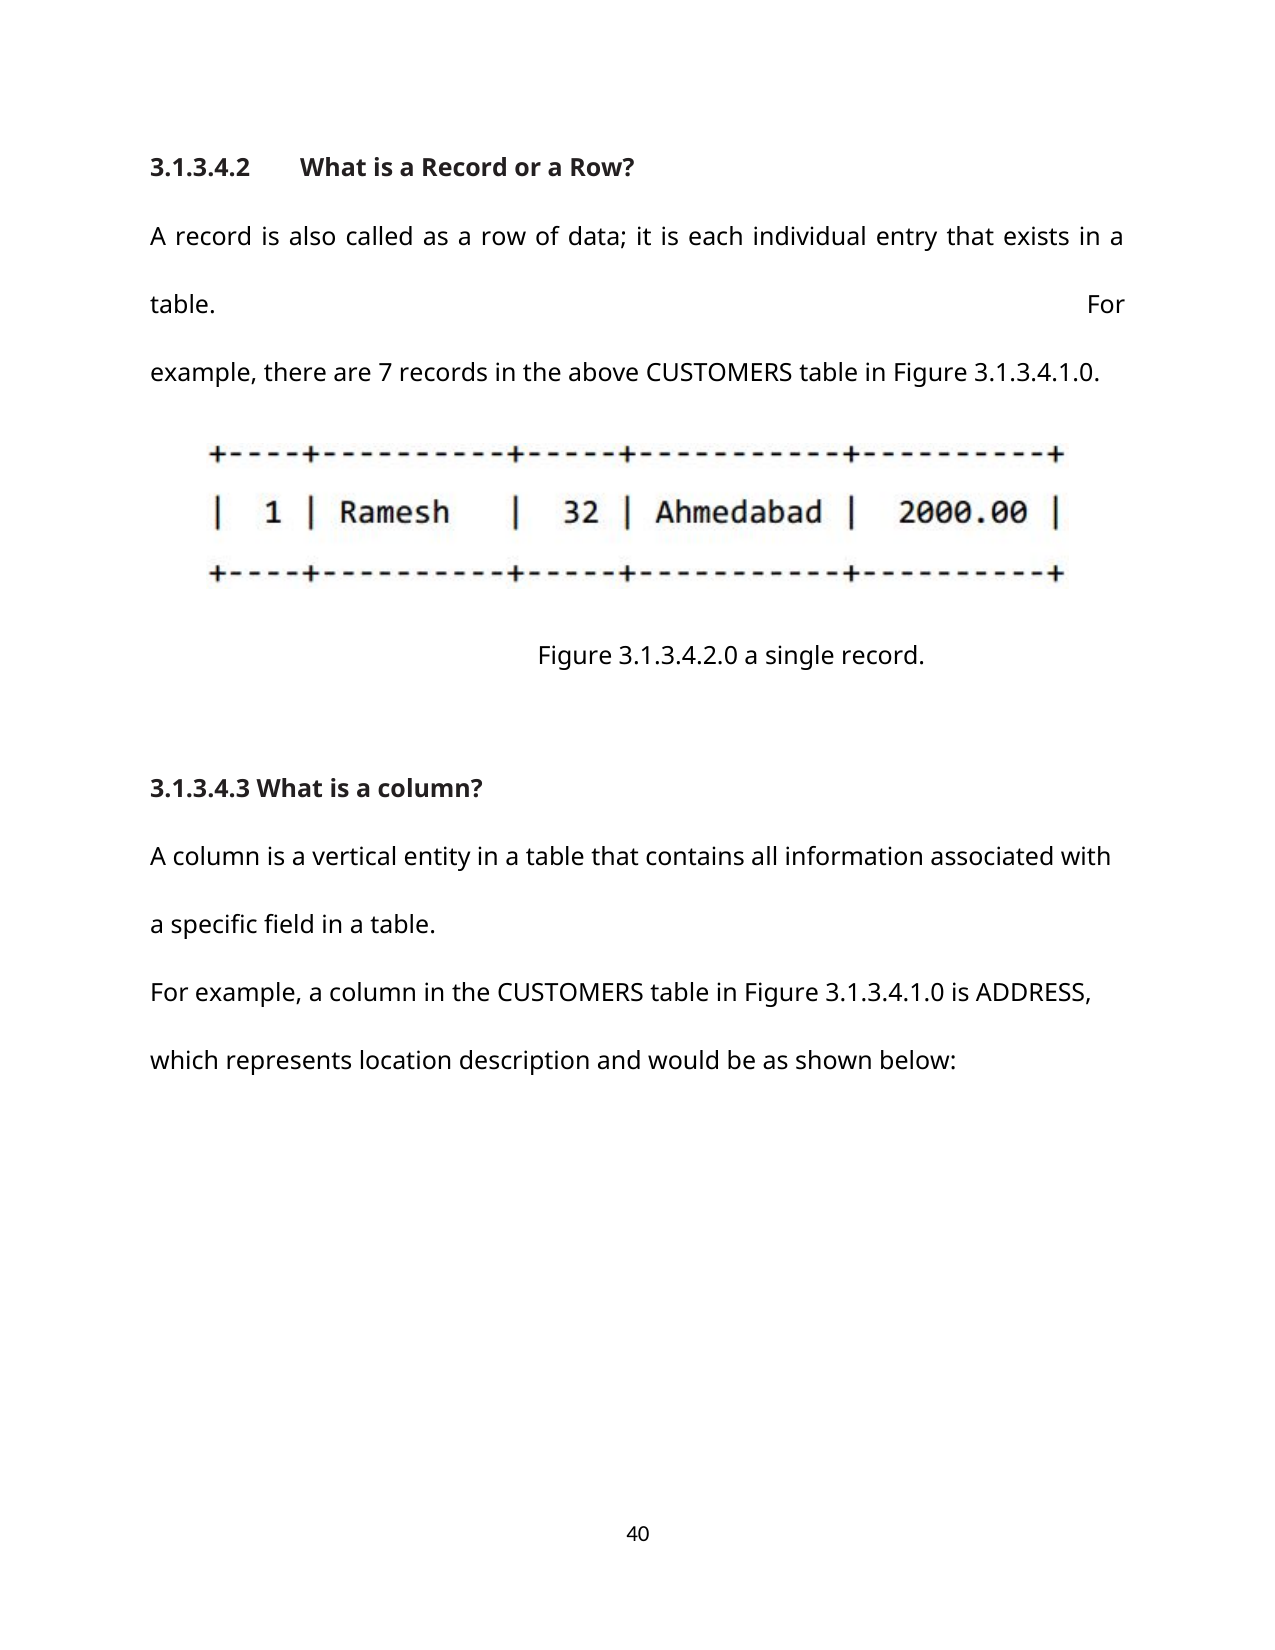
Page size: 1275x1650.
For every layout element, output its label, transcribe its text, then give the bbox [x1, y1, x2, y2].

list Figure 3.1.3.4.2.0 a single record. [337, 637, 1125, 672]
picture [206, 443, 1069, 589]
text 3.1.3.4.3 What is a column? A column is a vertical entity in a table that contains all information associated with a specific field in a table. For example, a column in the CUSTOMERS table in Figure 3.1.3.4.1.0 is ADDRESS, which represents location description and would be as shown below: [150, 770, 1125, 1077]
subtitle 3.1.3.4.2 What is a Record or a Row? [150, 150, 1125, 184]
text A record is also called as a row of data; it is each individual entry that exists in a table. For example, there are 7 records in the above CUSTOMERS table in Figure 3.1.3.4.1.0. [150, 218, 1125, 388]
